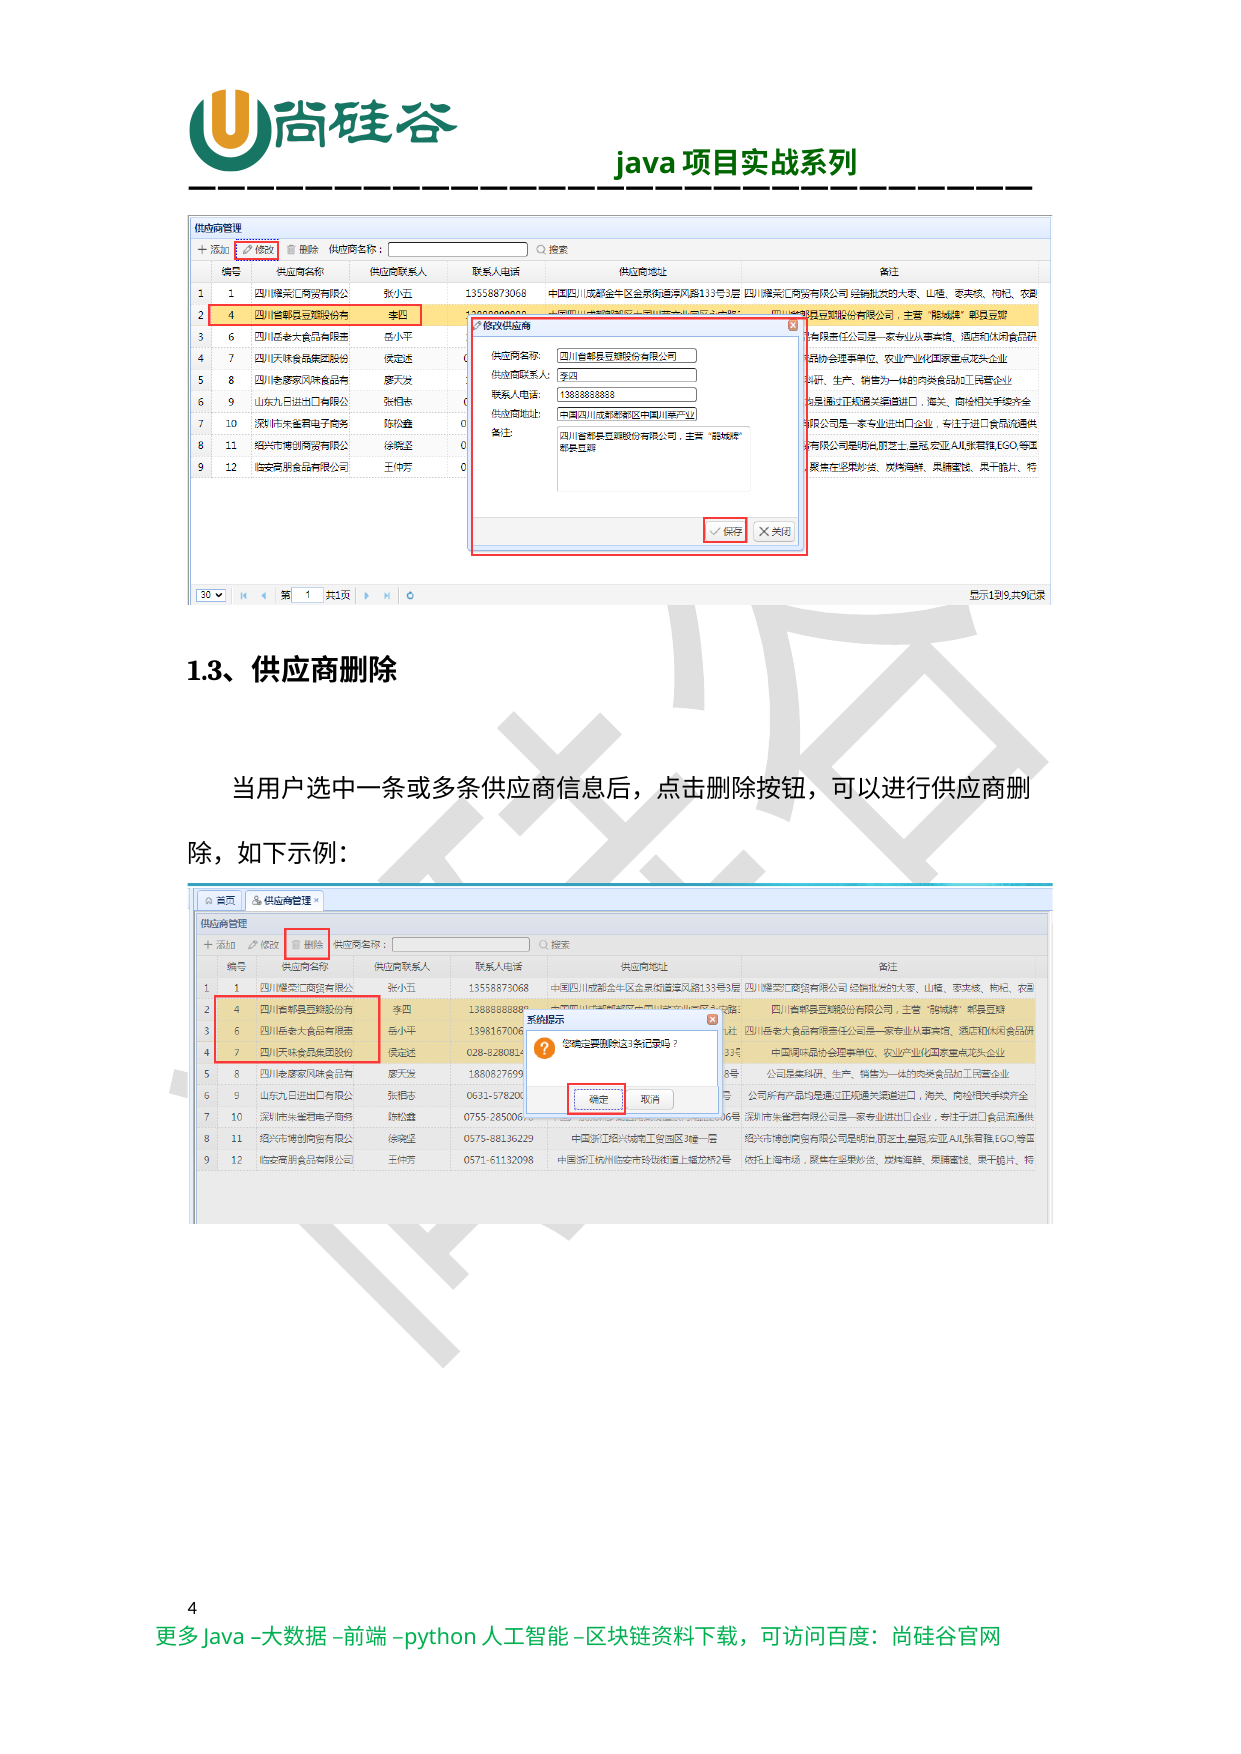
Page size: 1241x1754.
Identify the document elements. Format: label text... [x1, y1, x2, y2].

text 当用户选中一条或多条供应商信息后，点击删除按钮，可以进行供应商删除，如下示例： [187, 754, 1053, 883]
picture [187, 88, 460, 173]
subtitle 1.3、供应商删除 [187, 635, 1053, 700]
picture [187, 215, 1053, 605]
picture [187, 883, 1053, 1224]
